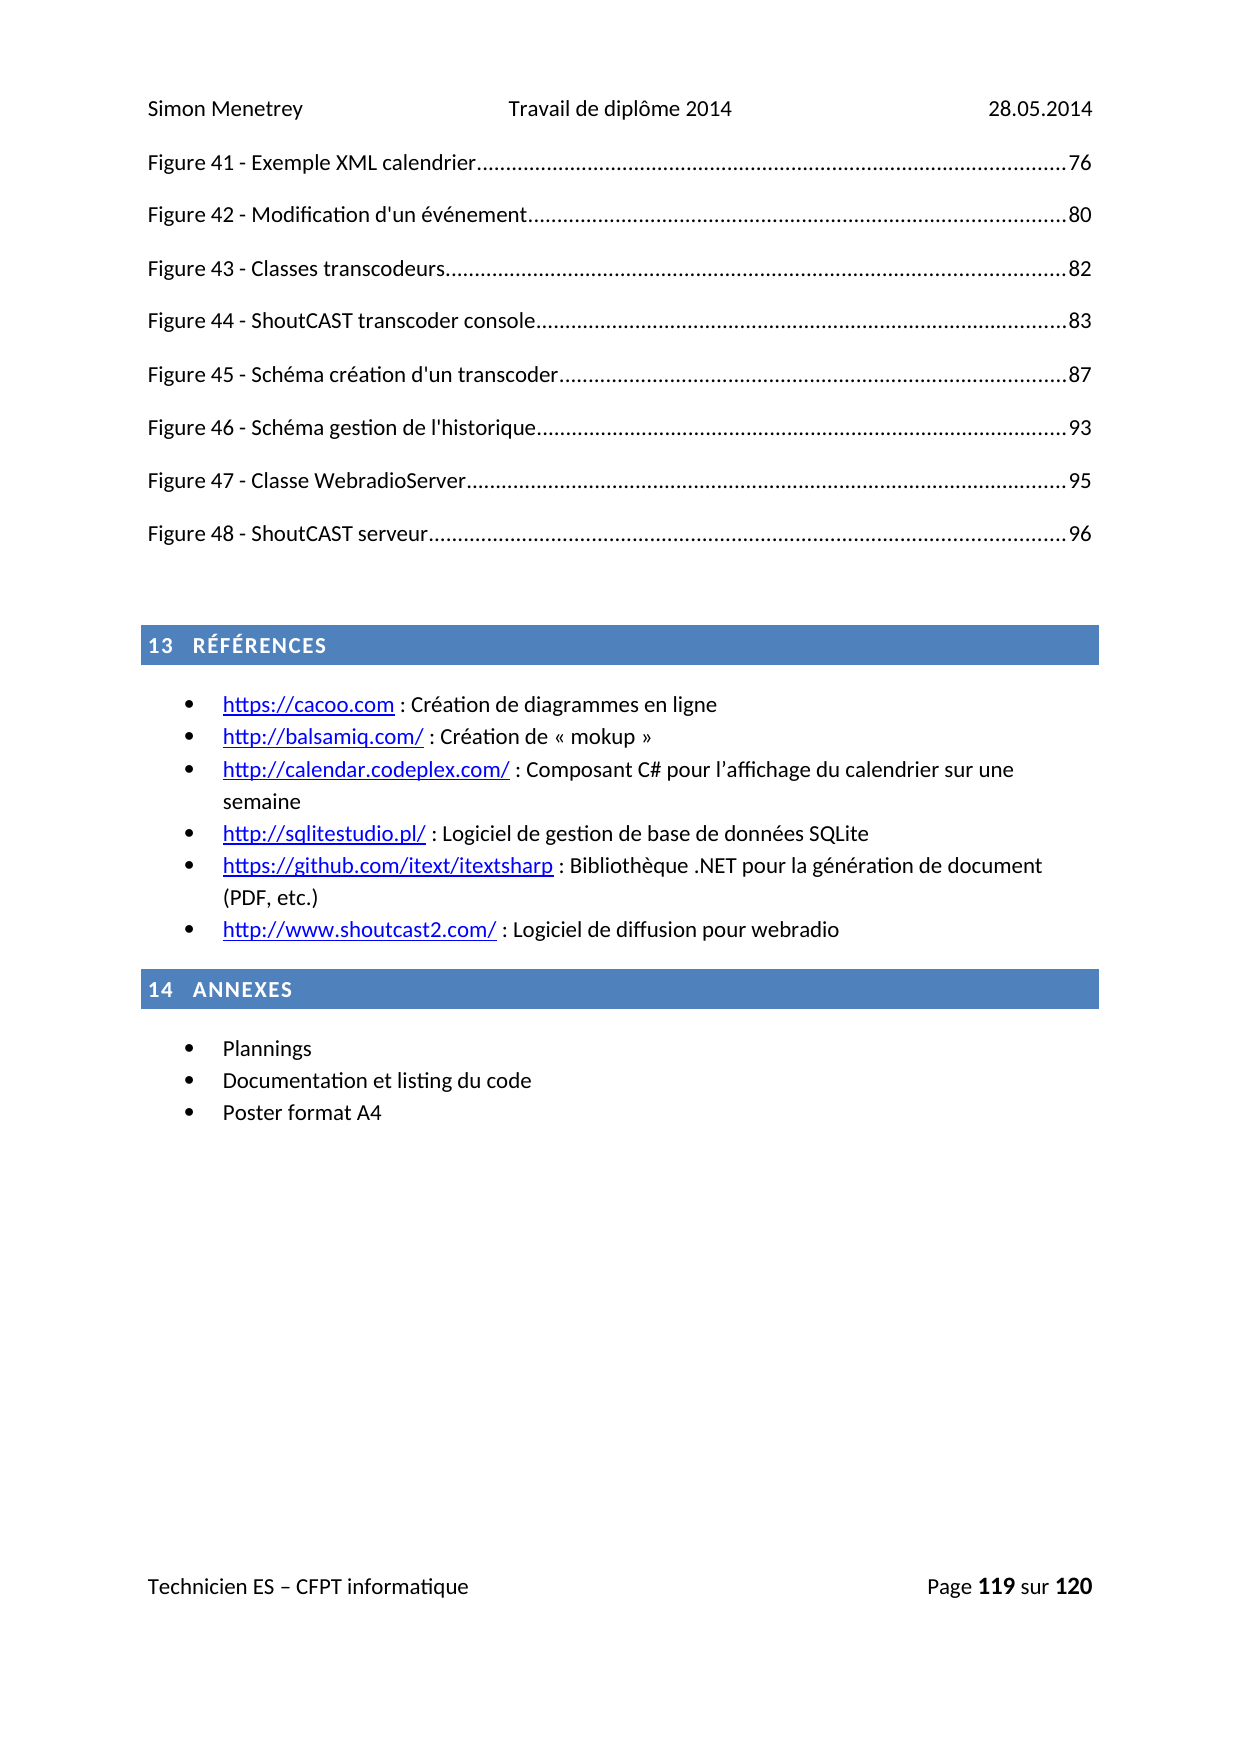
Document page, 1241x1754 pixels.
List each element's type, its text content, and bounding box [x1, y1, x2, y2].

subtitle Annexes [148, 975, 1093, 1003]
list http://calendar.codeplex.com/ : Composant C# pour l’affichage du calendrier sur une semaine [185, 755, 1093, 815]
list https://github.com/itext/itextsharp : Bibliothèque .NET pour la génération de document (PDF, etc.) [185, 851, 1093, 911]
list https://cacoo.com : Création de diagrammes en ligne [185, 690, 1093, 718]
text Figure 43 - Classes transcodeurs 82 [148, 254, 1093, 282]
text Figure 41 - Exemple XML calendrier 76 [148, 148, 1093, 176]
list Documentation et listing du code [185, 1066, 1093, 1094]
list http://www.shoutcast2.com/ : Logiciel de diffusion pour webradio [185, 916, 1093, 944]
text Figure 48 - ShoutCAST serveur 96 [148, 519, 1093, 547]
text Figure 47 - Classe WebradioServer 95 [148, 466, 1093, 494]
text Figure 42 - Modification d'un événement 80 [148, 201, 1093, 229]
list Plannings [185, 1034, 1093, 1062]
list http://balsamiq.com/ : Création de « mokup » [185, 722, 1093, 751]
list Poster format A4 [185, 1098, 1093, 1127]
subtitle Références [148, 631, 1093, 659]
list http://sqlitestudio.pl/ : Logiciel de gestion de base de données SQLite [185, 819, 1093, 847]
text Figure 45 - Schéma création d'un transcoder 87 [148, 360, 1093, 388]
text Figure 44 - ShoutCAST transcoder console 83 [148, 307, 1093, 335]
text Figure 46 - Schéma gestion de l'historique 93 [148, 413, 1093, 441]
